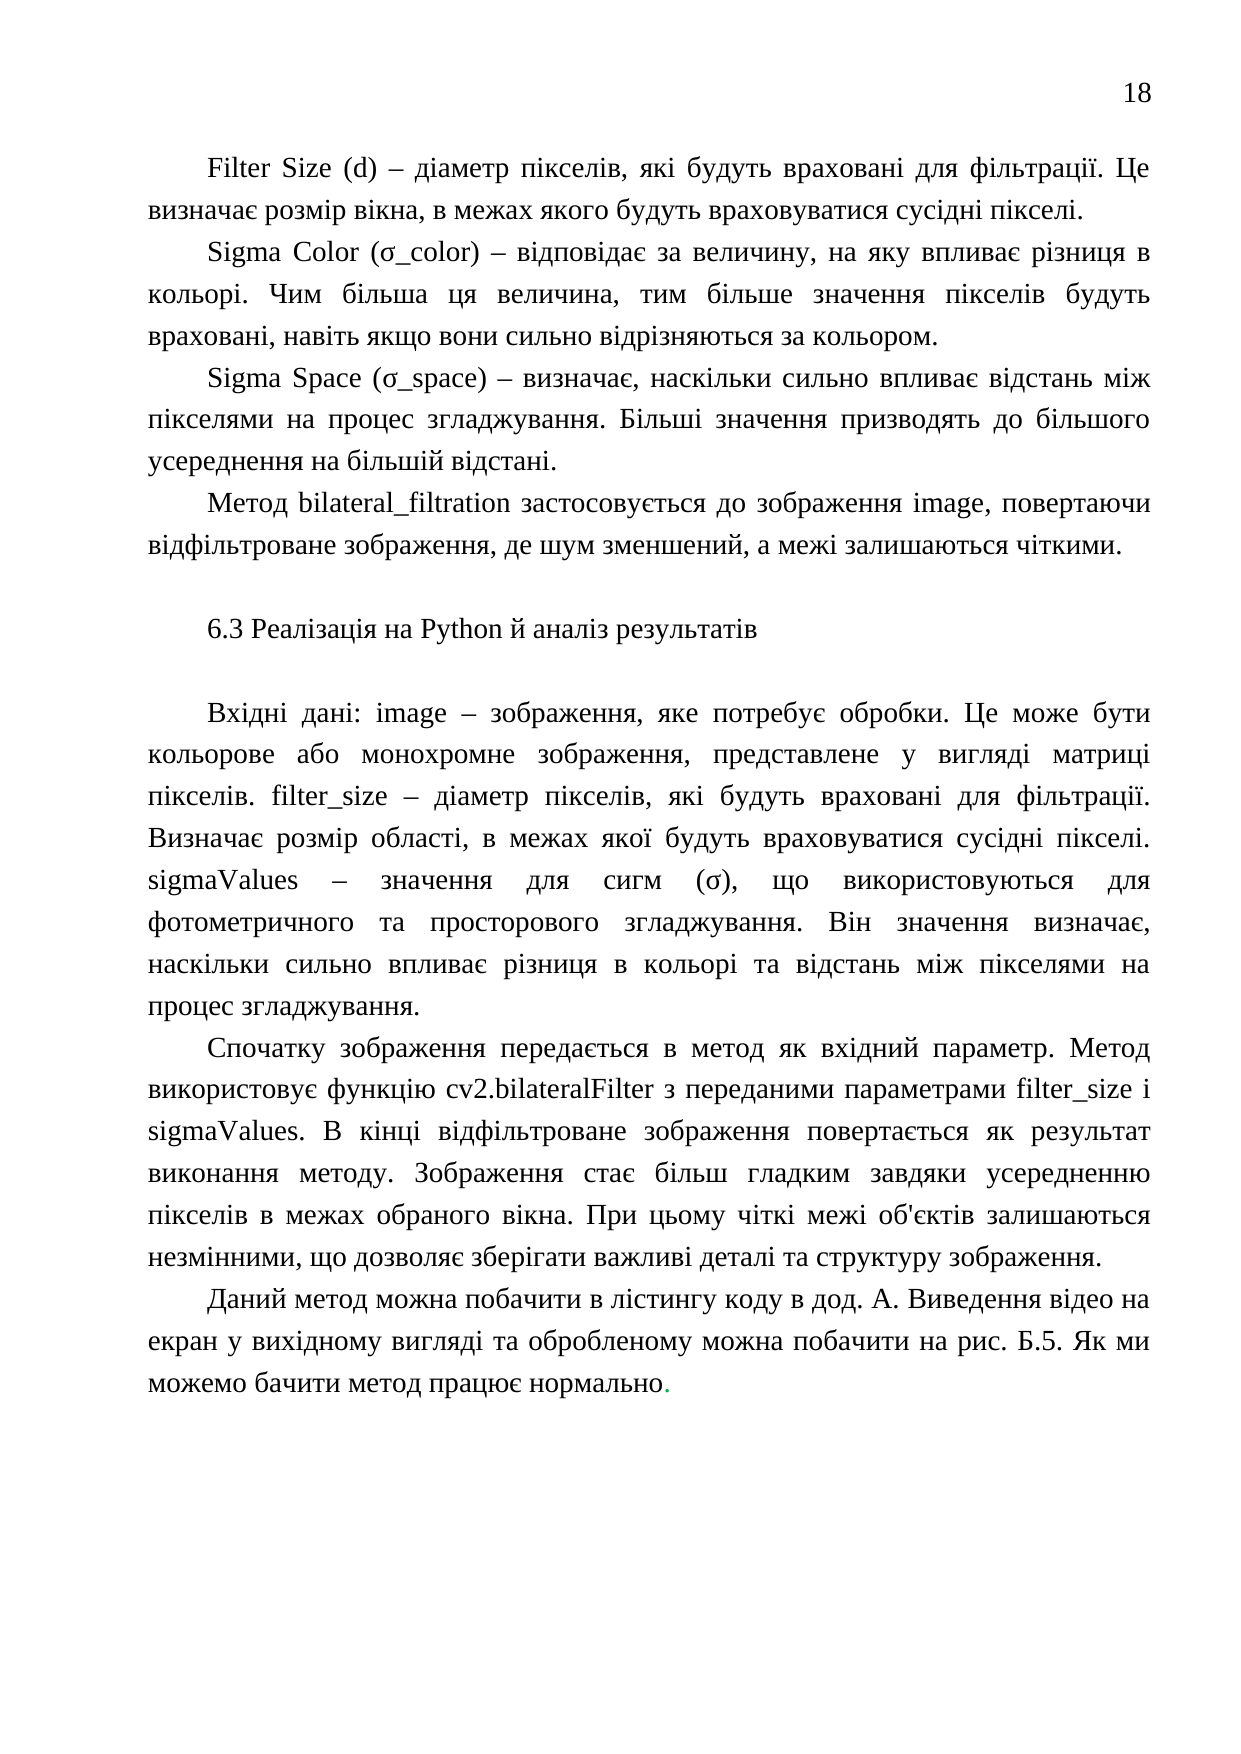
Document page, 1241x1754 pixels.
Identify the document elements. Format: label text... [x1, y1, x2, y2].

text Filter Size (d) – діаметр пікселів, які будуть враховані для фільтрації. Це визначає розмір вікна, в межах якого будуть враховуватися сусідні пікселі. [148, 150, 1152, 226]
text Sigma Space (σ_space) – визначає, наскільки сильно впливає відстань між пікселями на процес згладжування. Більші значення призводять до більшого усереднення на більшій відстані. [148, 360, 1152, 477]
text Вхідні дані: image – зображення, яке потребує обробки. Це може бути кольорове або монохромне зображення, представлене у вигляді матриці пікселів. filter_size – діаметр пікселів, які будуть враховані для фільтрації. Визначає розмір області, в межах якої будуть враховуватися сусідні пікселі. sigmaValues – значення для сигм (σ), що використовуються для фотометричного та просторового згладжування. Він значення визначає, наскільки сильно впливає різниця в кольорі та відстань між пікселями на процес згладжування. [148, 695, 1152, 1021]
text Метод bilateral_filtration застосовується до зображення image, повертаючи відфільтроване зображення, де шум зменшений, а межі залишаються чіткими. [148, 485, 1152, 561]
text Даний метод можна побачити в лістингу коду в дод. А. Виведення відео на екран у вихідному вигляді та обробленому можна побачити на рис. Б.5. Як ми можемо бачити метод працює нормально. [148, 1281, 1152, 1398]
text Спочатку зображення передається в метод як вхідний параметр. Метод використовує функцію cv2.bilateralFilter з переданими параметрами filter_size і sigmaValues. В кінці відфільтроване зображення повертається як результат виконання методу. Зображення стає більш гладким завдяки усередненню пікселів в межах обраного вікна. При цьому чіткі межі об'єктів залишаються незмінними, що дозволяє зберігати важливі деталі та структуру зображення. [148, 1030, 1152, 1273]
text Sigma Color (σ_color) – відповідає за величину, на яку впливає різниця в кольорі. Чим більша ця величина, тим більше значення пікселів будуть враховані, навіть якщо вони сильно відрізняються за кольором. [148, 234, 1152, 351]
subtitle 6.3 Реалізація на Python й аналіз результатів [148, 611, 1152, 644]
